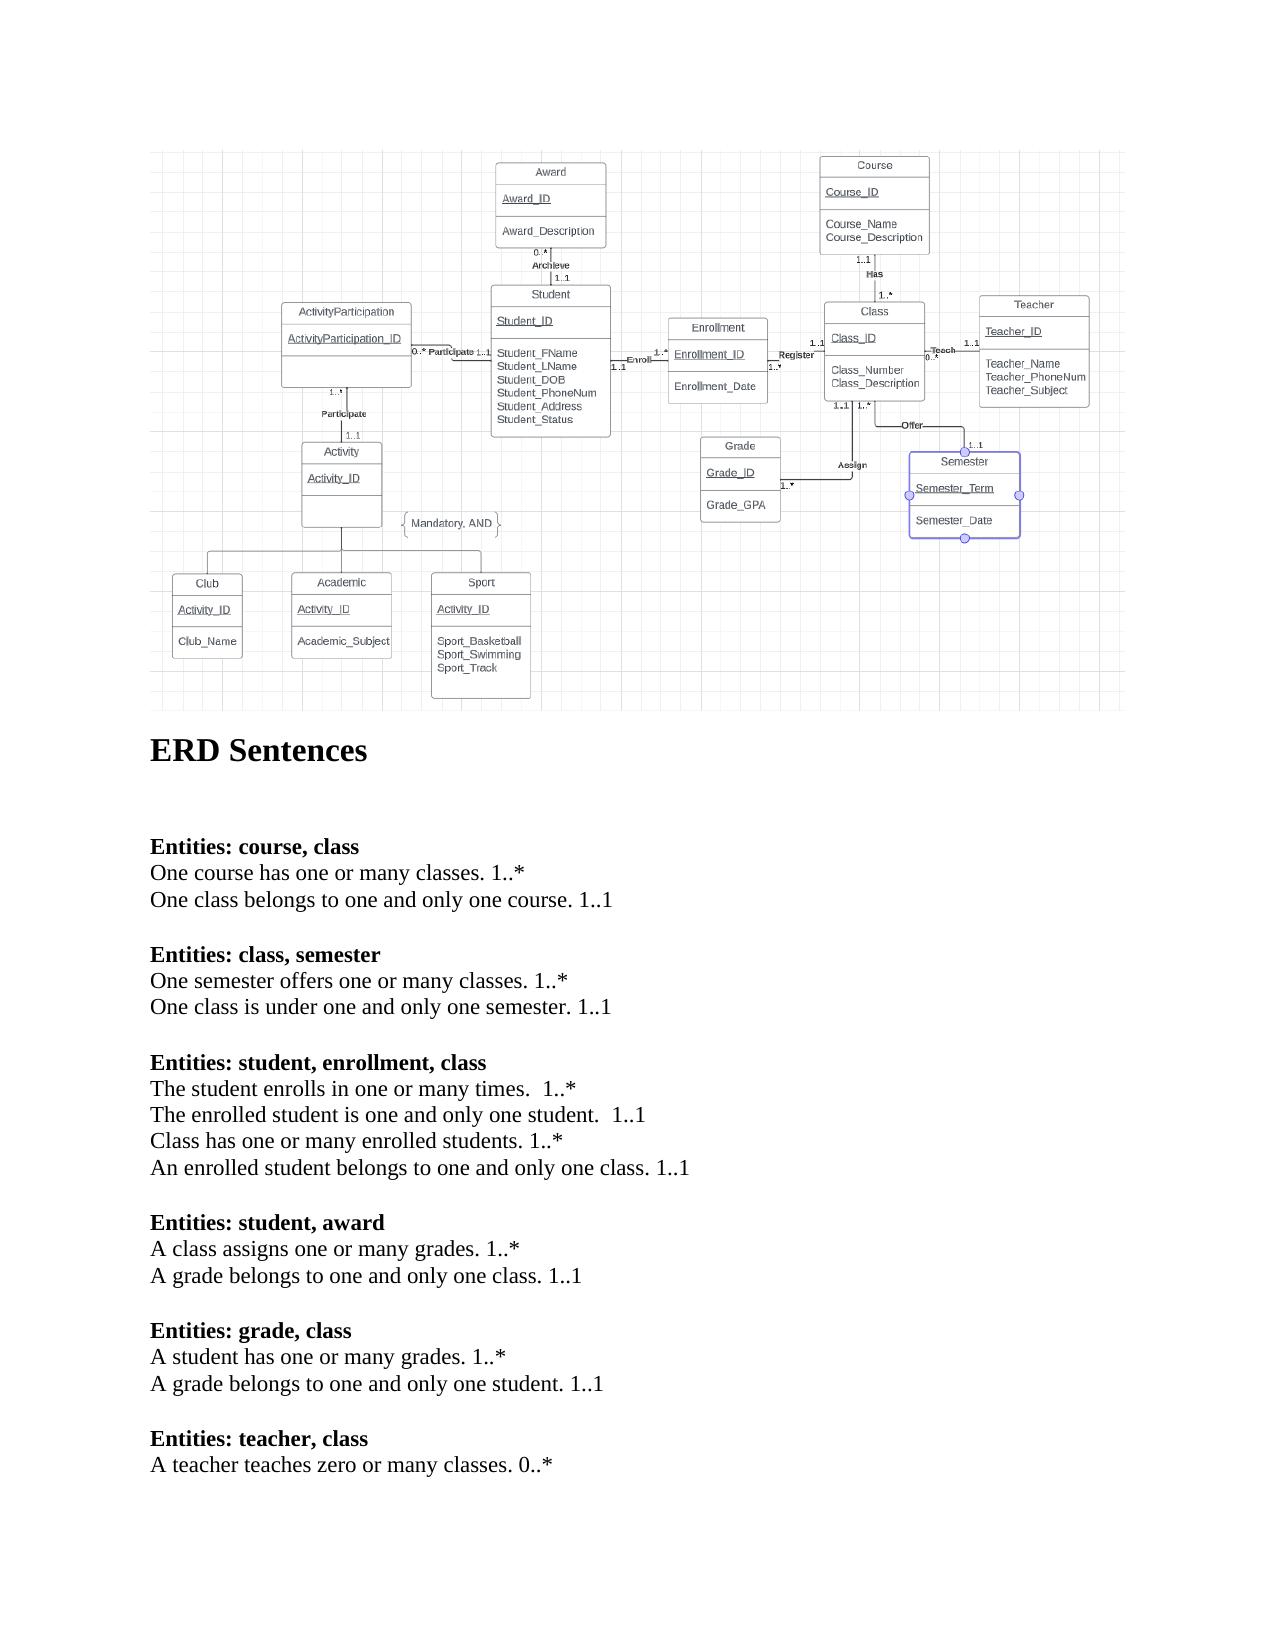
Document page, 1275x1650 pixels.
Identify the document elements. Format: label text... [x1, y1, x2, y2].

text One class belongs to one and only one course. 1..1 [150, 886, 1125, 912]
text The enrolled student is one and only one student. 1..1 [150, 1101, 1125, 1128]
text The student enrolls in one or many times. 1..* [150, 1075, 1125, 1101]
text A teacher teaches zero or many classes. 0..* [150, 1451, 1125, 1477]
text A class assigns one or many grades. 1..* [150, 1235, 1125, 1262]
text A grade belongs to one and only one student. 1..1 [150, 1369, 1125, 1396]
text Entities: teacher, class [150, 1425, 1125, 1451]
text Entities: course, class [150, 833, 1125, 859]
picture [150, 150, 1125, 711]
text A student has one or many grades. 1..* [150, 1343, 1125, 1369]
text One semester offers one or many classes. 1..* [150, 967, 1125, 993]
text An enrolled student belongs to one and only one class. 1..1 [150, 1154, 1125, 1180]
text Entities: grade, class [150, 1317, 1125, 1343]
text Entities: student, award [150, 1209, 1125, 1235]
text Entities: student, enrollment, class [150, 1048, 1125, 1075]
text Entities: class, semester [150, 941, 1125, 967]
text A grade belongs to one and only one class. 1..1 [150, 1262, 1125, 1288]
text One course has one or many classes. 1..* [150, 859, 1125, 886]
text ERD Sentences [150, 730, 1125, 768]
text One class is under one and only one semester. 1..1 [150, 993, 1125, 1020]
text Class has one or many enrolled students. 1..* [150, 1128, 1125, 1154]
